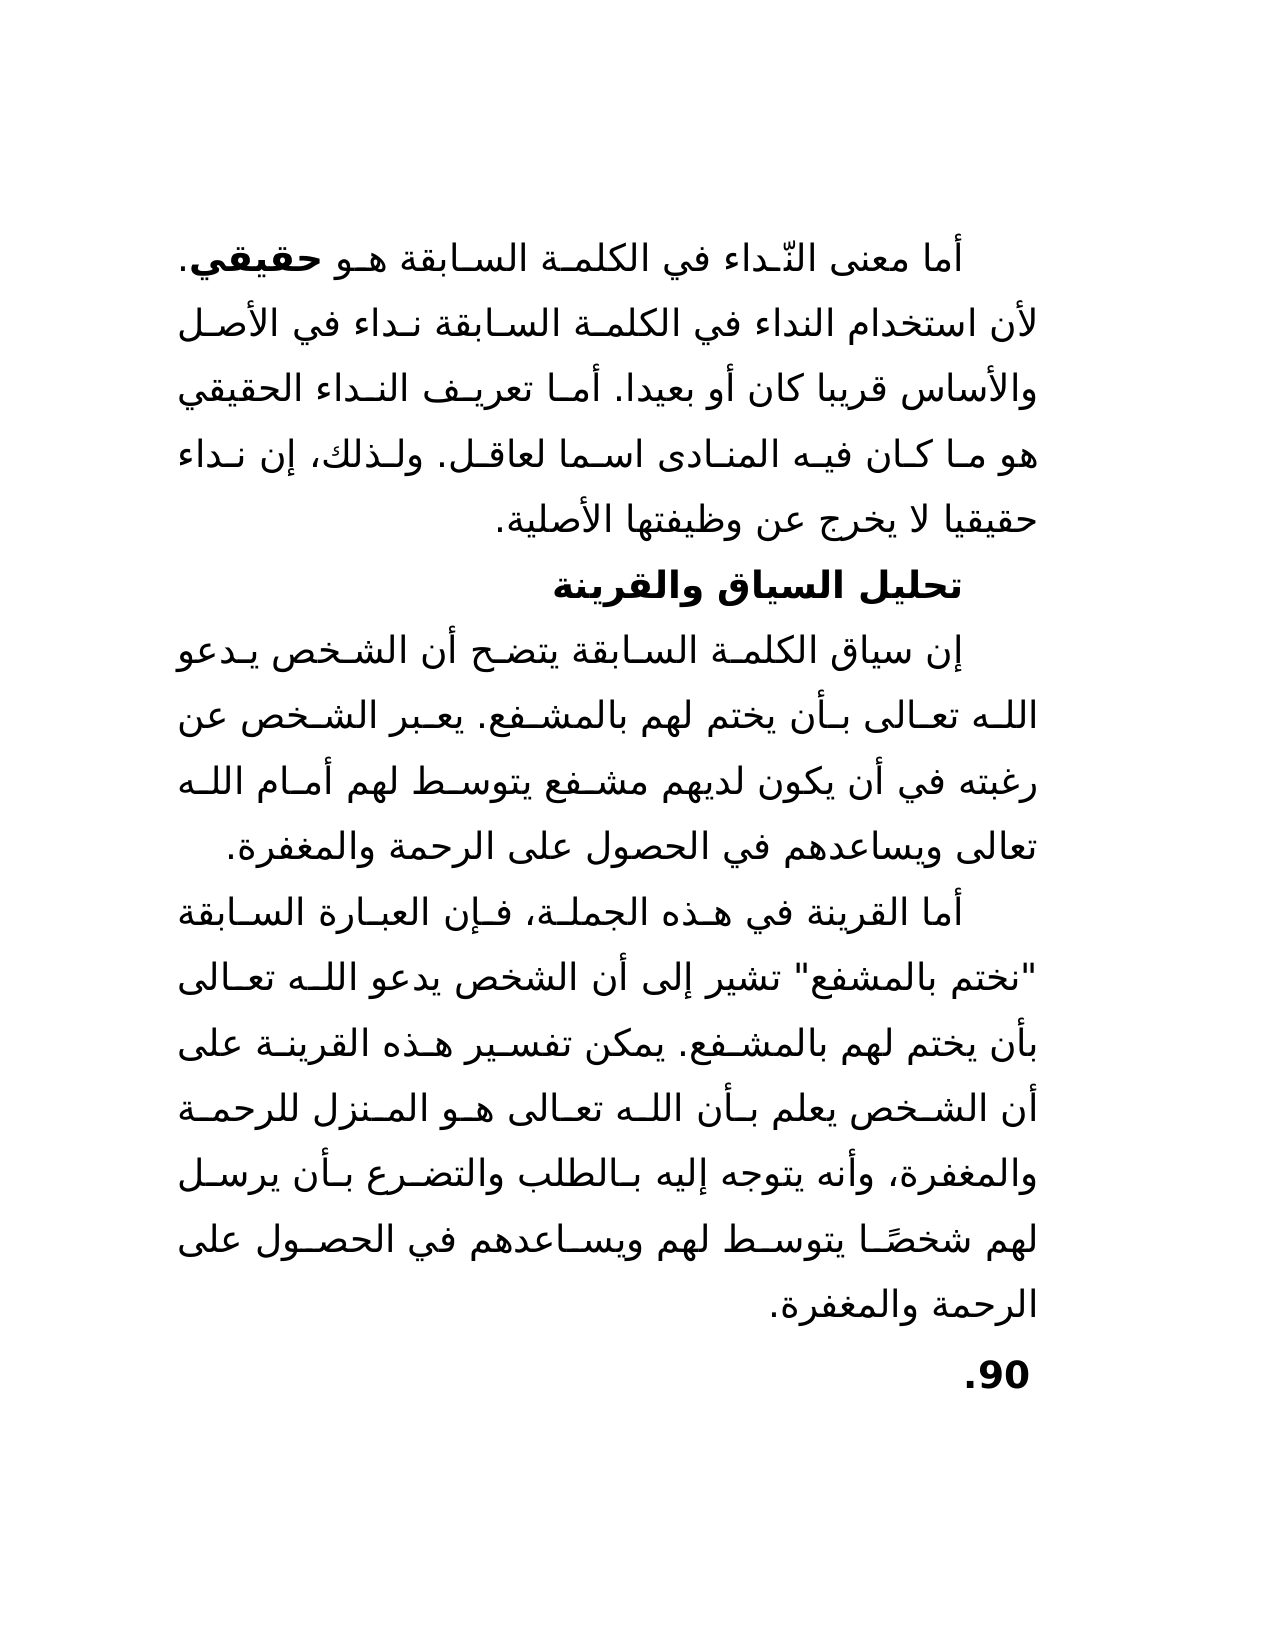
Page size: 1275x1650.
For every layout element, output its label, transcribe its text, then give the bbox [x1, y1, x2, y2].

text تحليل السياق والقرينة [177, 563, 1039, 607]
text أما معنى النّداء في الكلمة السابقة هو حقيقي. لأن استخدام النداء في الكلمة السابقة نداء في الأصل والأساس قريبا كان أو بعيدا. أما تعريف النداء الحقيقي هو ما كان فيه المنادى اسما لعاقل. ولذلك، إن نداء حقيقيا لا يخرج عن وظيفتها الأصلية. [177, 236, 1039, 542]
text إن سياق الكلمة السابقة يتضح أن الشخص يدعو الله تعالى بأن يختم لهم بالمشفع. يعبر الشخص عن رغبته في أن يكون لديهم مشفع يتوسط لهم أمام الله تعالى ويساعدهم في الحصول على الرحمة والمغفرة. [177, 629, 1039, 869]
text أما القرينة في هذه الجملة، فإن العبارة السابقة "نختم بالمشفع" تشير إلى أن الشخص يدعو الله تعالى بأن يختم لهم بالمشفع. يمكن تفسير هذه القرينة على أن الشخص يعلم بأن الله تعالى هو المنزل للرحمة والمغفرة، وأنه يتوجه إليه بالطلب والتضرع بأن يرسل لهم شخصًا يتوسط لهم ويساعدهم في الحصول على الرحمة والمغفرة. [177, 890, 1039, 1327]
